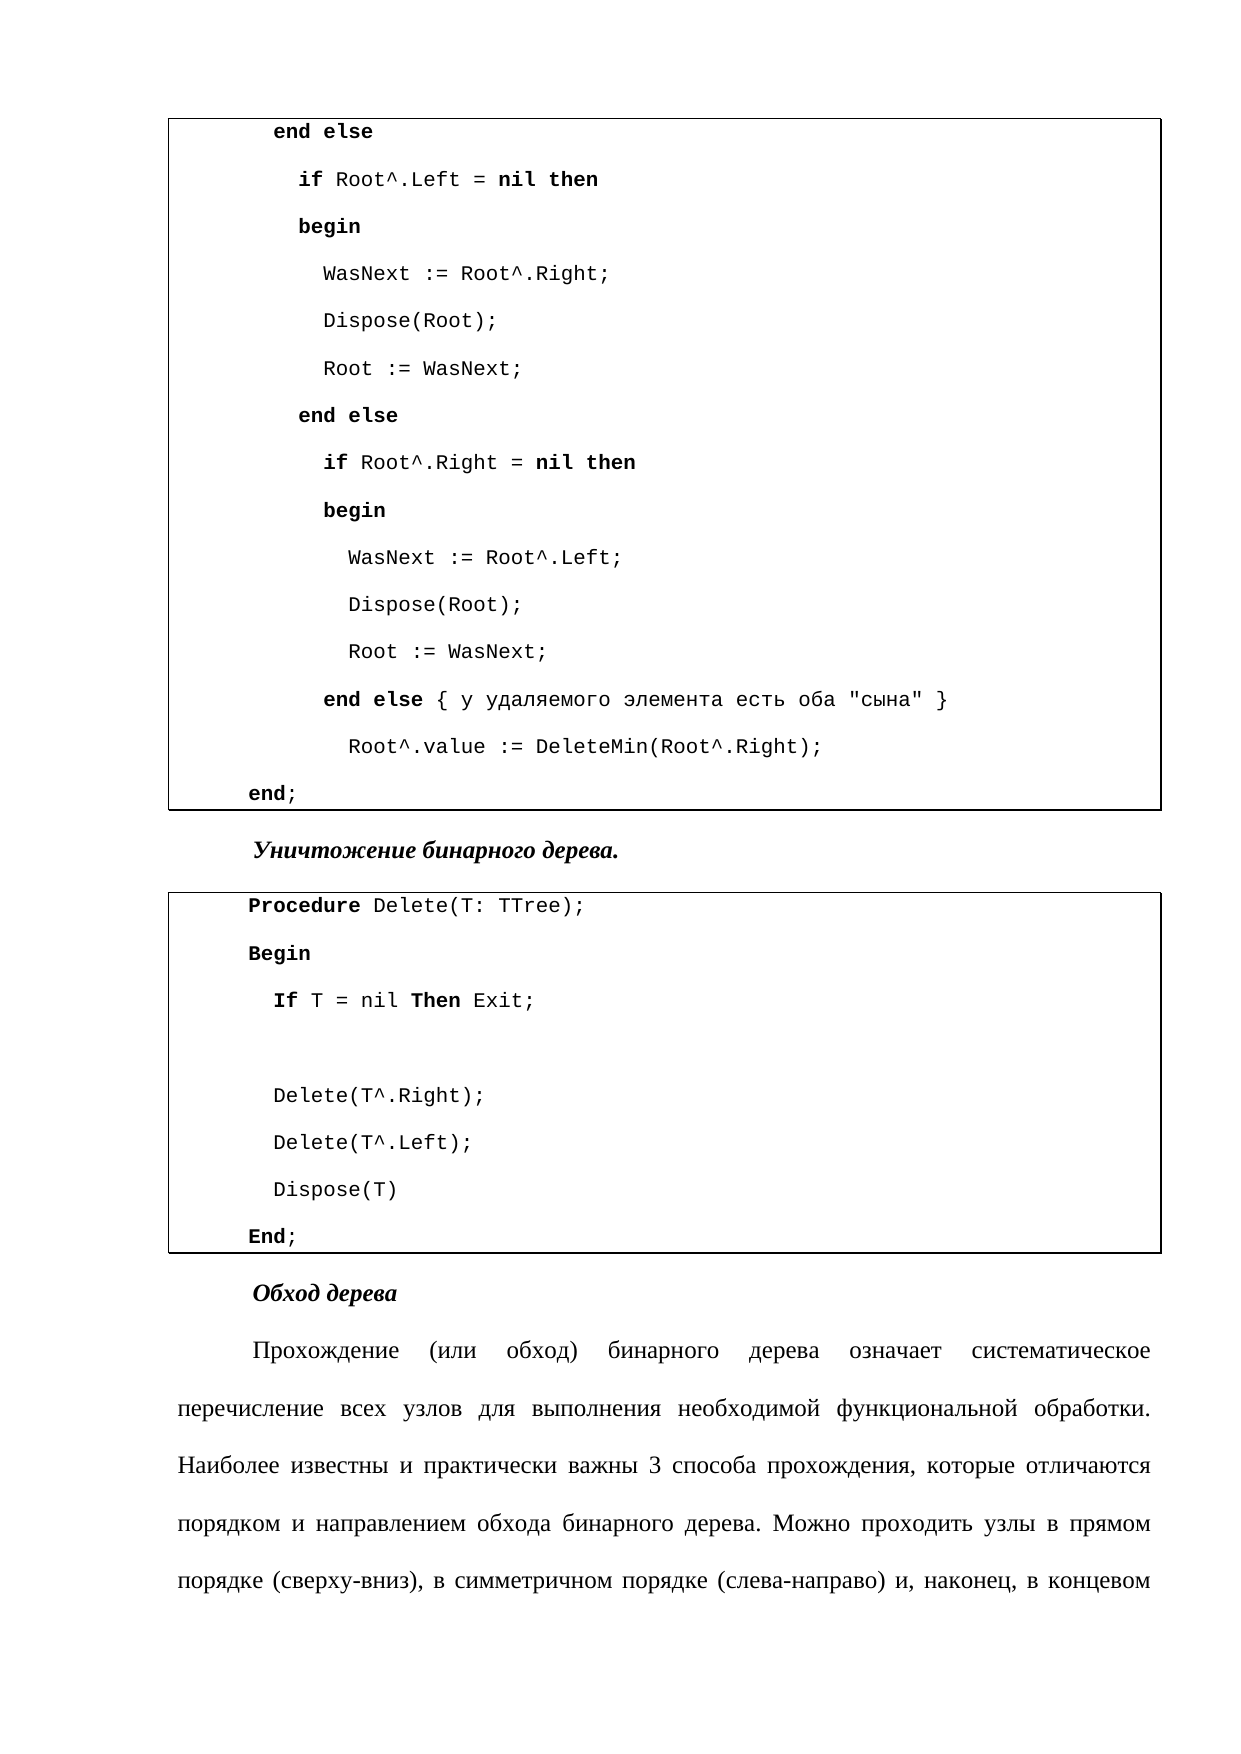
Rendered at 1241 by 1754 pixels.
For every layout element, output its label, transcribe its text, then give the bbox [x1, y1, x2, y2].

text Обход дерева [177, 1278, 1152, 1307]
text end else [169, 119, 1160, 145]
text Delete(T^.Right); [169, 1081, 1160, 1108]
text begin [169, 496, 1160, 523]
text end else [169, 402, 1160, 429]
text Begin [169, 939, 1160, 966]
text WasNext := Root^.Right; [169, 260, 1160, 287]
text end else { у удаляемого элемента есть оба "сына" } [169, 686, 1160, 712]
text if Root^.Left = nil then [169, 165, 1160, 192]
text Dispose(Root); [169, 591, 1160, 618]
text If T = nil Then Exit; [169, 987, 1160, 1014]
text Dispose(Root); [169, 307, 1160, 334]
text Root^.value := DeleteMin(Root^.Right); [169, 733, 1160, 760]
text end; [169, 780, 1160, 809]
text Root := WasNext; [169, 638, 1160, 665]
text End; [169, 1223, 1160, 1252]
text Root := WasNext; [169, 354, 1160, 381]
text if Root^.Right = nil then [169, 449, 1160, 476]
text begin [169, 213, 1160, 239]
text Dispose(T) [169, 1176, 1160, 1203]
text Уничтожение бинарного дерева. [177, 835, 1152, 863]
text Procedure Delete(T: TTree); [169, 893, 1160, 919]
text WasNext := Root^.Left; [169, 544, 1160, 571]
text Delete(T^.Left); [169, 1129, 1160, 1156]
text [177, 1335, 1152, 1594]
